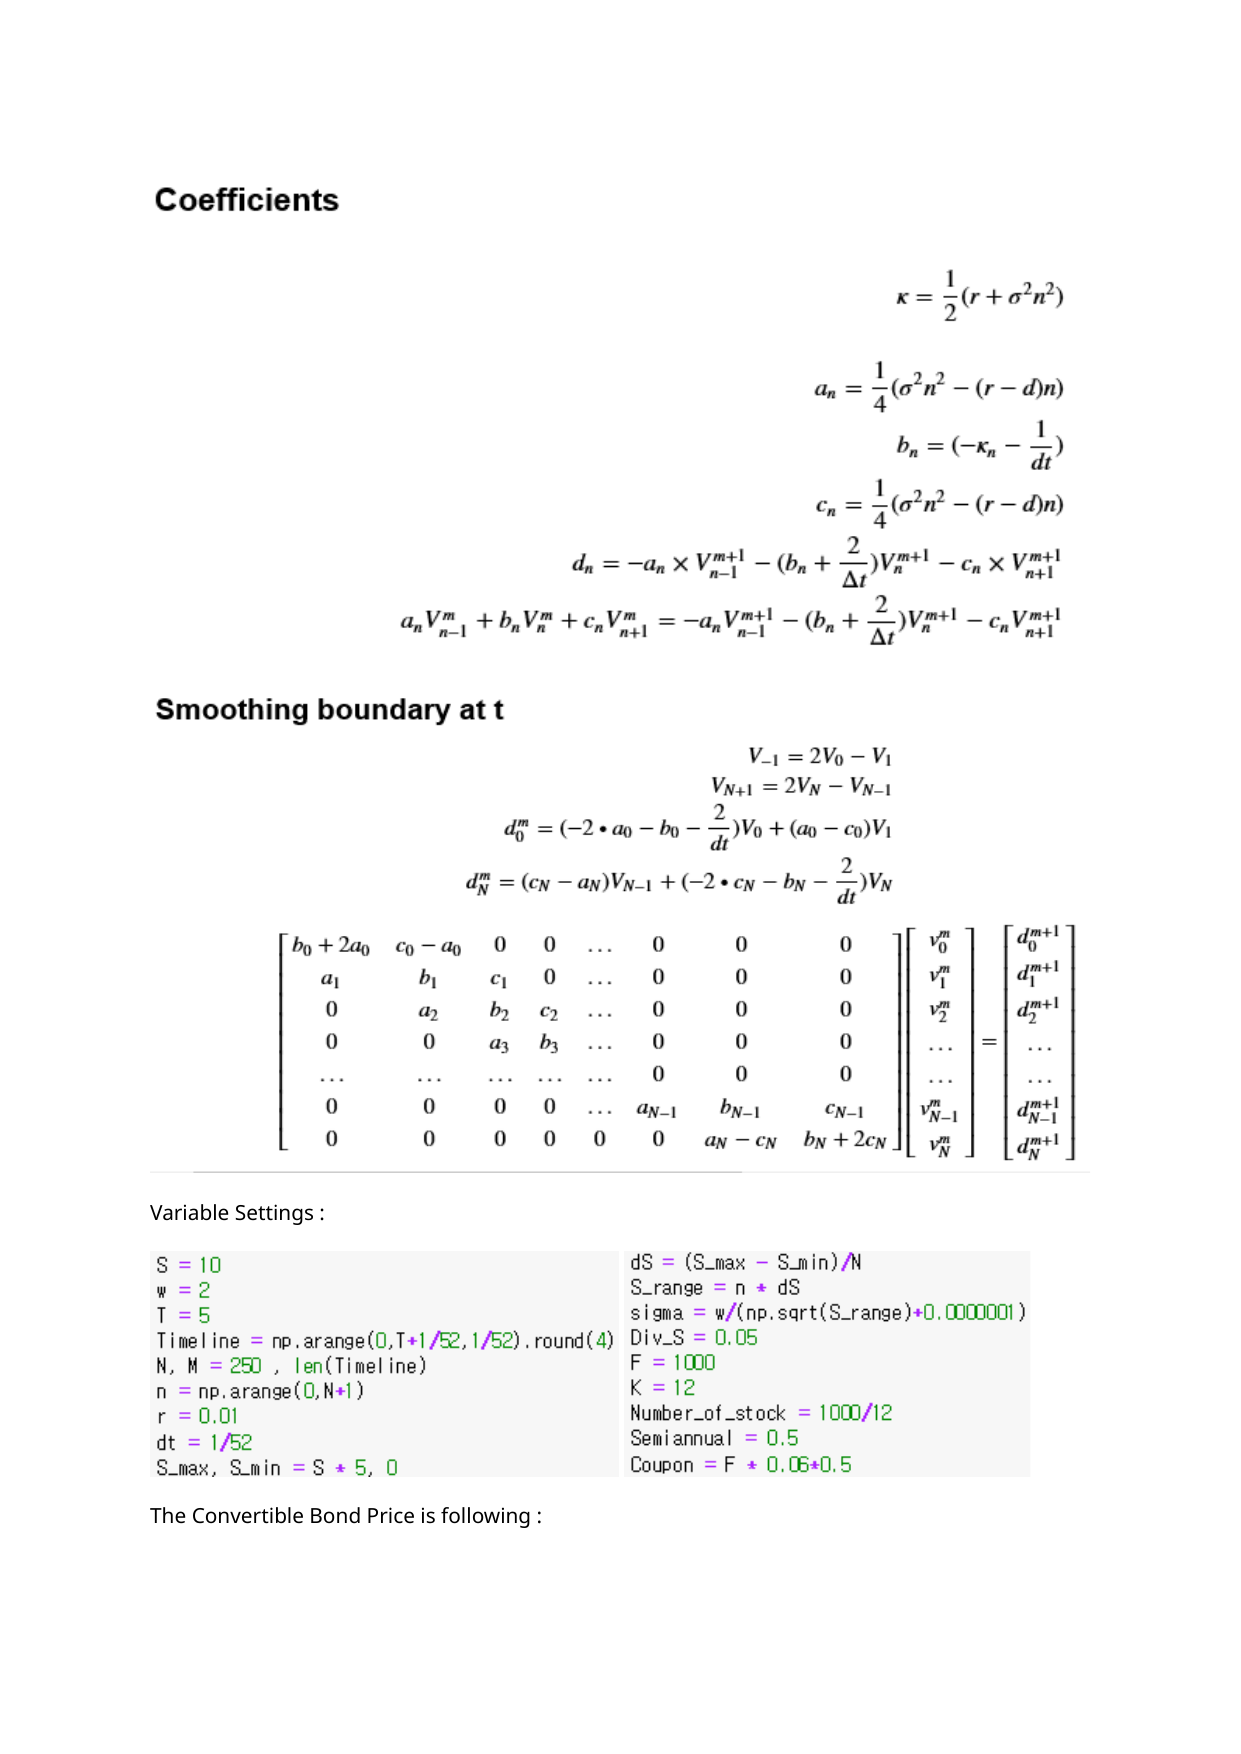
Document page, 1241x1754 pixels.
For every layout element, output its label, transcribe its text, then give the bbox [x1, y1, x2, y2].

text The Convertible Bond Price is following : [150, 1501, 1090, 1530]
picture [150, 683, 1091, 1173]
picture [624, 1251, 1031, 1477]
picture [150, 177, 1091, 659]
picture [150, 1251, 619, 1477]
text Variable Settings : [150, 1198, 1090, 1226]
